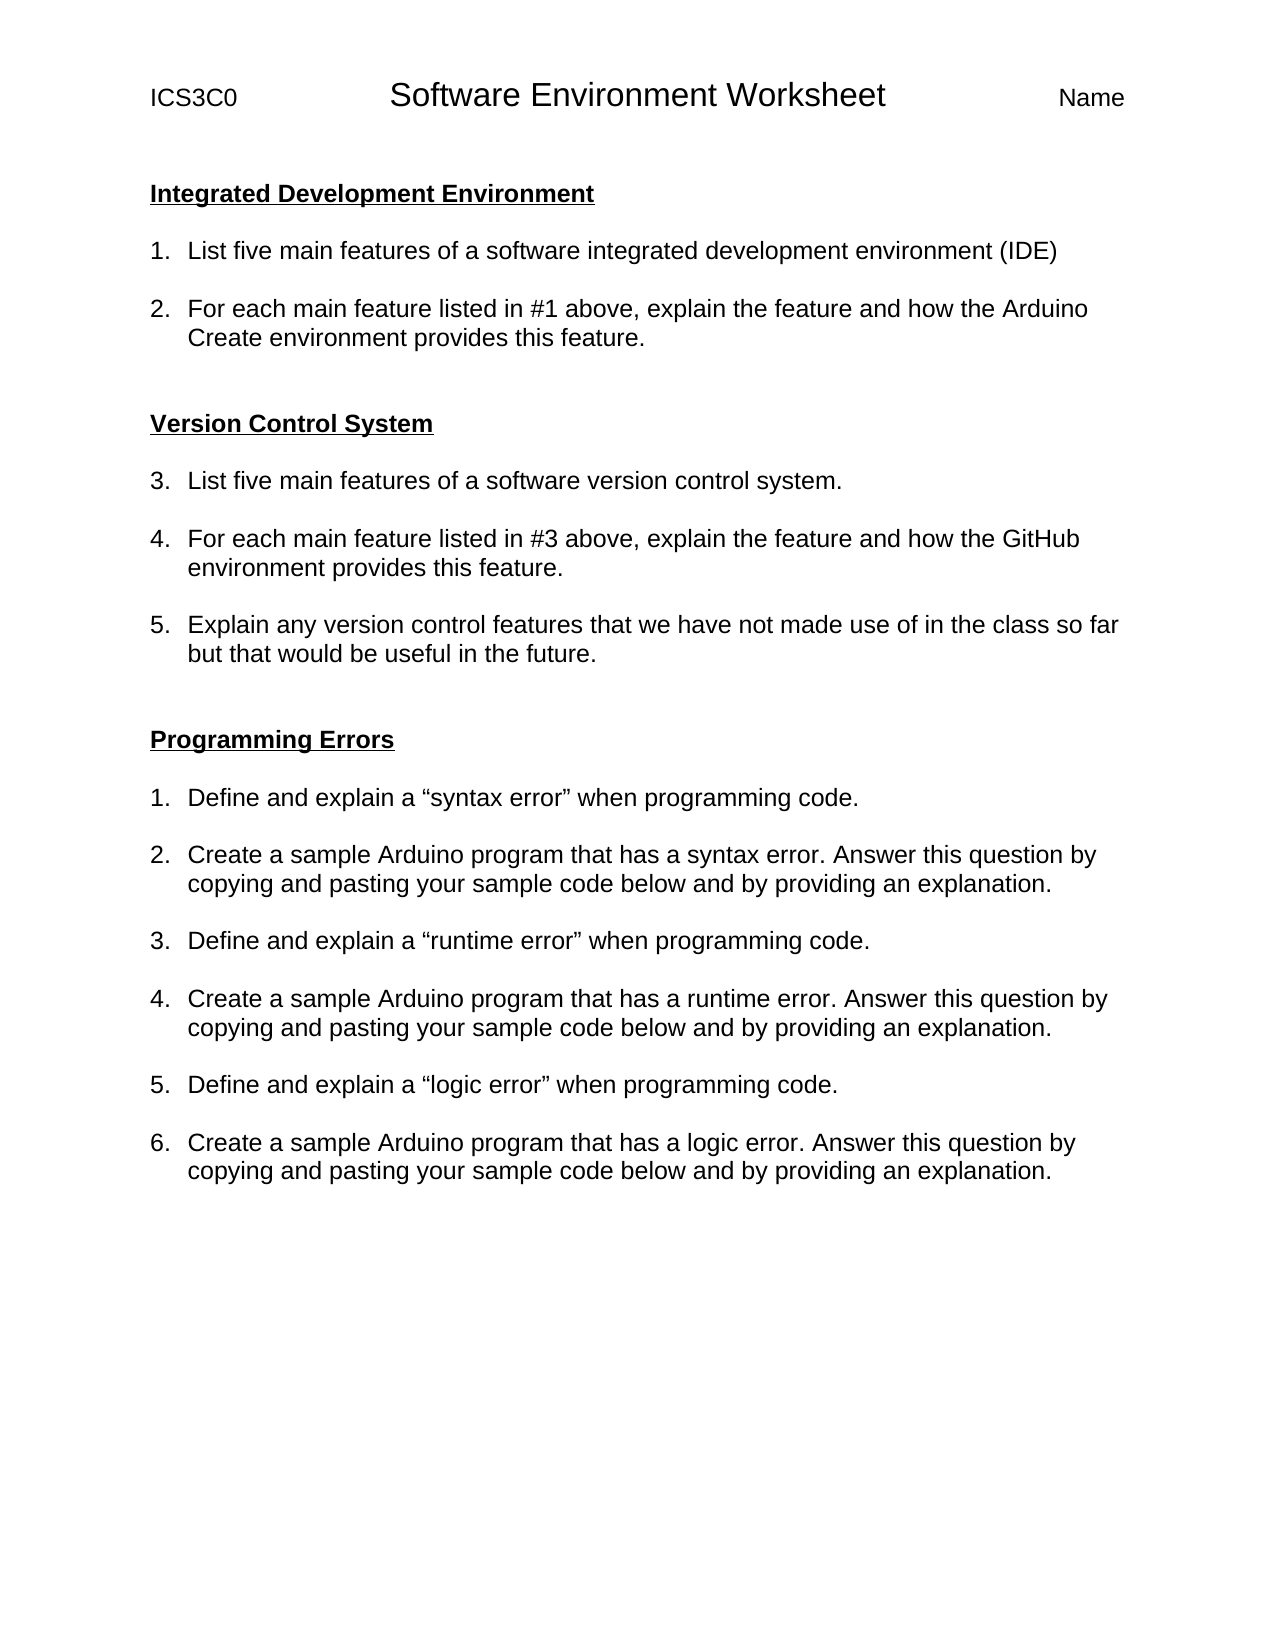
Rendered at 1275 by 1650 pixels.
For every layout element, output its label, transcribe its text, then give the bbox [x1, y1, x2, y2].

list Define and explain a “runtime error” when programming code. [150, 926, 1125, 955]
list Define and explain a “logic error” when programming code. [150, 1070, 1125, 1099]
list Explain any version control features that we have not made use of in the class so far but that would be useful in the future. [150, 610, 1125, 667]
list For each main feature listed in #1 above, explain the feature and how the Arduino Create environment provides this feature. [150, 294, 1125, 351]
list Create a sample Arduino program that has a logic error. Answer this question by copying and pasting your sample code below and by providing an explanation. [150, 1127, 1125, 1185]
list Define and explain a “syntax error” when programming code. [150, 782, 1125, 811]
list List five main features of a software integrated development environment (IDE) [150, 236, 1125, 265]
list Create a sample Arduino program that has a syntax error. Answer this question by copying and pasting your sample code below and by providing an explanation. [150, 840, 1125, 897]
list Create a sample Arduino program that has a runtime error. Answer this question by copying and pasting your sample code below and by providing an explanation. [150, 984, 1125, 1041]
text Integrated Development Environment [150, 179, 1125, 207]
text Version Control System [150, 409, 1125, 437]
text Programming Errors [150, 725, 1125, 754]
list List five main features of a software version control system. [150, 466, 1125, 495]
list For each main feature listed in #3 above, explain the feature and how the GitHub environment provides this feature. [150, 524, 1125, 581]
